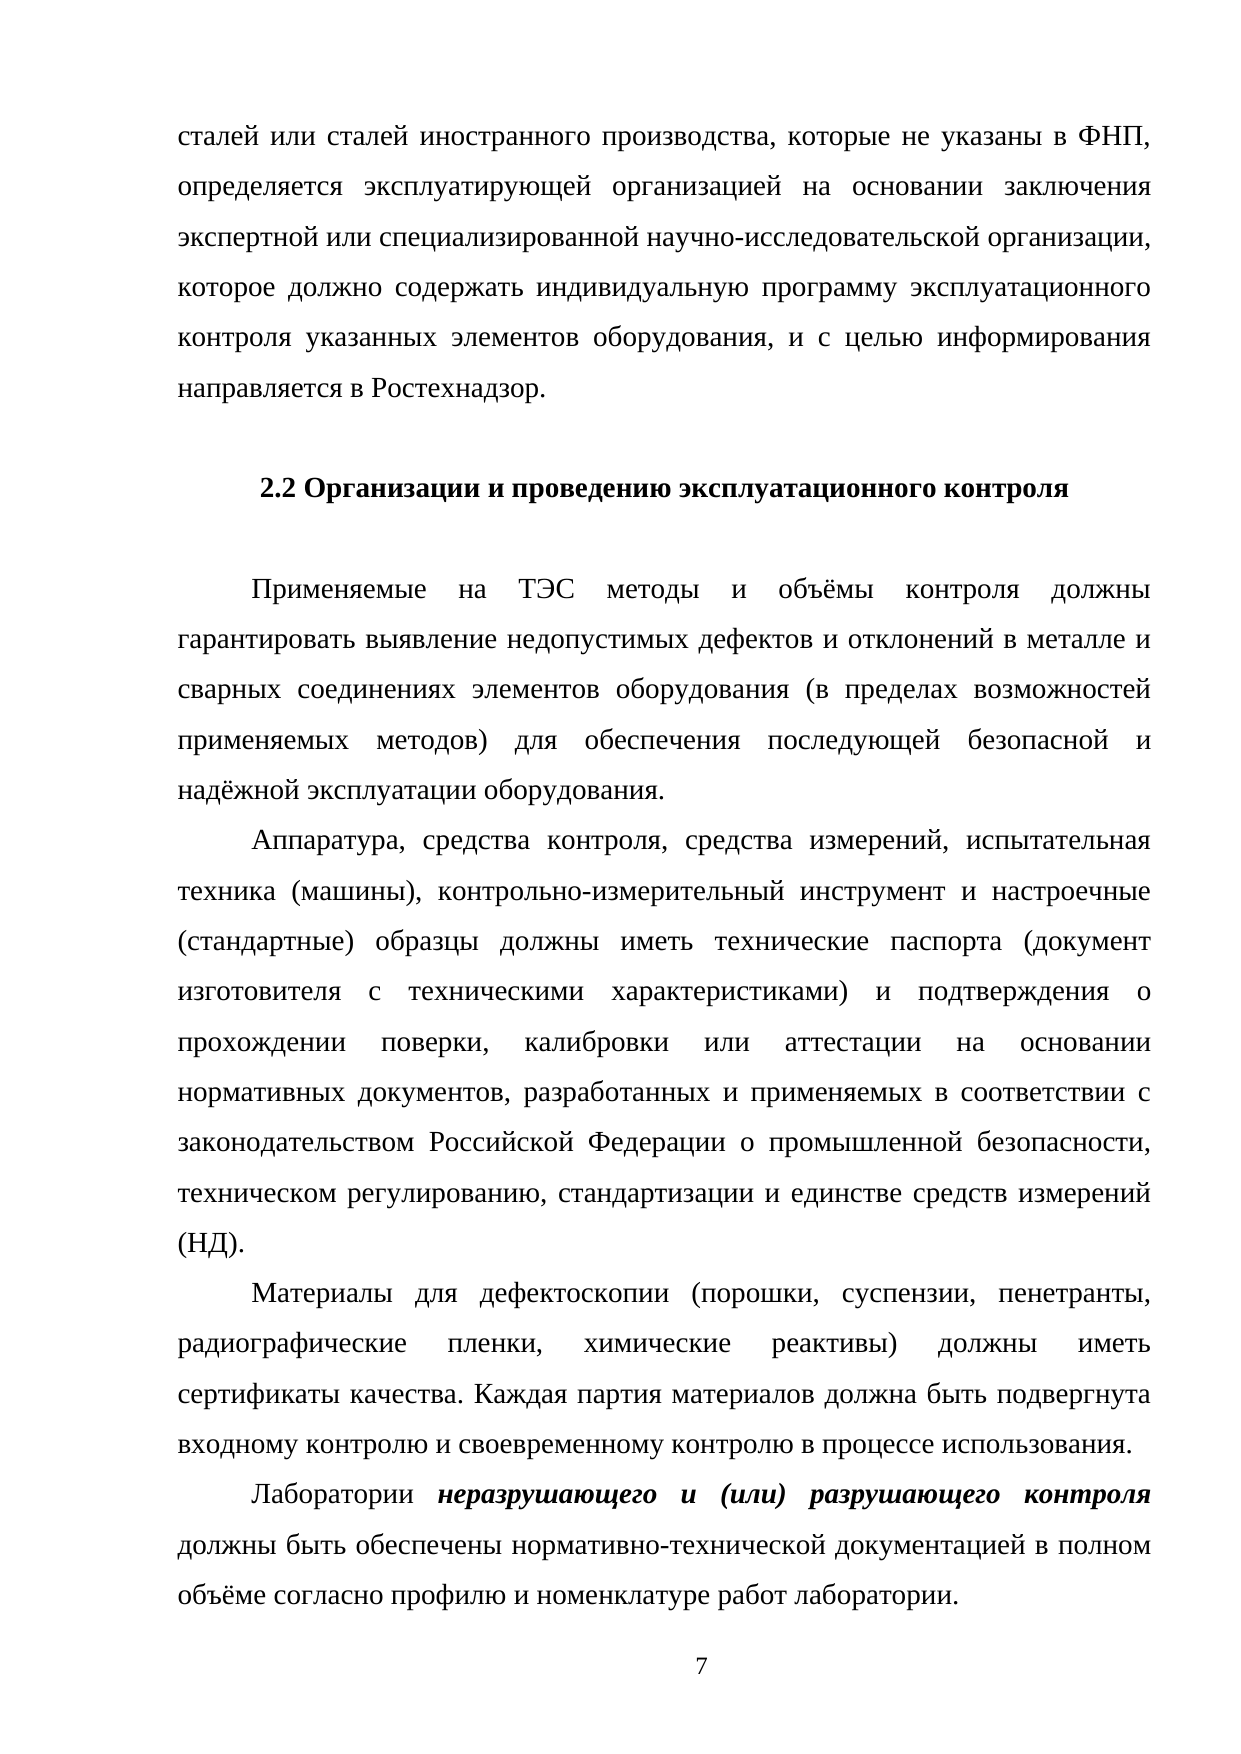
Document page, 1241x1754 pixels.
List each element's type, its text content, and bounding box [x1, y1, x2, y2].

text Материалы для дефектоскопии (порошки, суспензии, пенетранты, радиографические пленки, химические реактивы) должны иметь сертификаты качества. Каждая партия материалов должна быть подвергнута входному контролю и своевременному контролю в процессе использования. [177, 1275, 1152, 1460]
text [177, 118, 1152, 403]
text Лаборатории неразрушающего и (или) разрушающего контроля должны быть обеспечены нормативно-технической документацией в полном объёме согласно профилю и номенклатуре работ лаборатории. [177, 1477, 1152, 1611]
text Аппаратура, средства контроля, средства измерений, испытательная техника (машины), контрольно-измерительный инструмент и настроечные (стандартные) образцы должны иметь технические паспорта (документ изготовителя с техническими характеристиками) и подтверждения о прохождении поверки, калибровки или аттестации на основании нормативных документов, разработанных и применяемых в соответствии с законодательством Российской Федерации о промышленной безопасности, техническом регулированию, стандартизации и единстве средств измерений (НД). [177, 822, 1152, 1258]
subtitle 2.2 Организации и проведению эксплуатационного контроля [177, 470, 1152, 504]
text Применяемые на ТЭС методы и объёмы контроля должны гарантировать выявление недопустимых дефектов и отклонений в металле и сварных соединениях элементов оборудования (в пределах возможностей применяемых методов) для обеспечения последующей безопасной и надёжной эксплуатации оборудования. [177, 571, 1152, 806]
